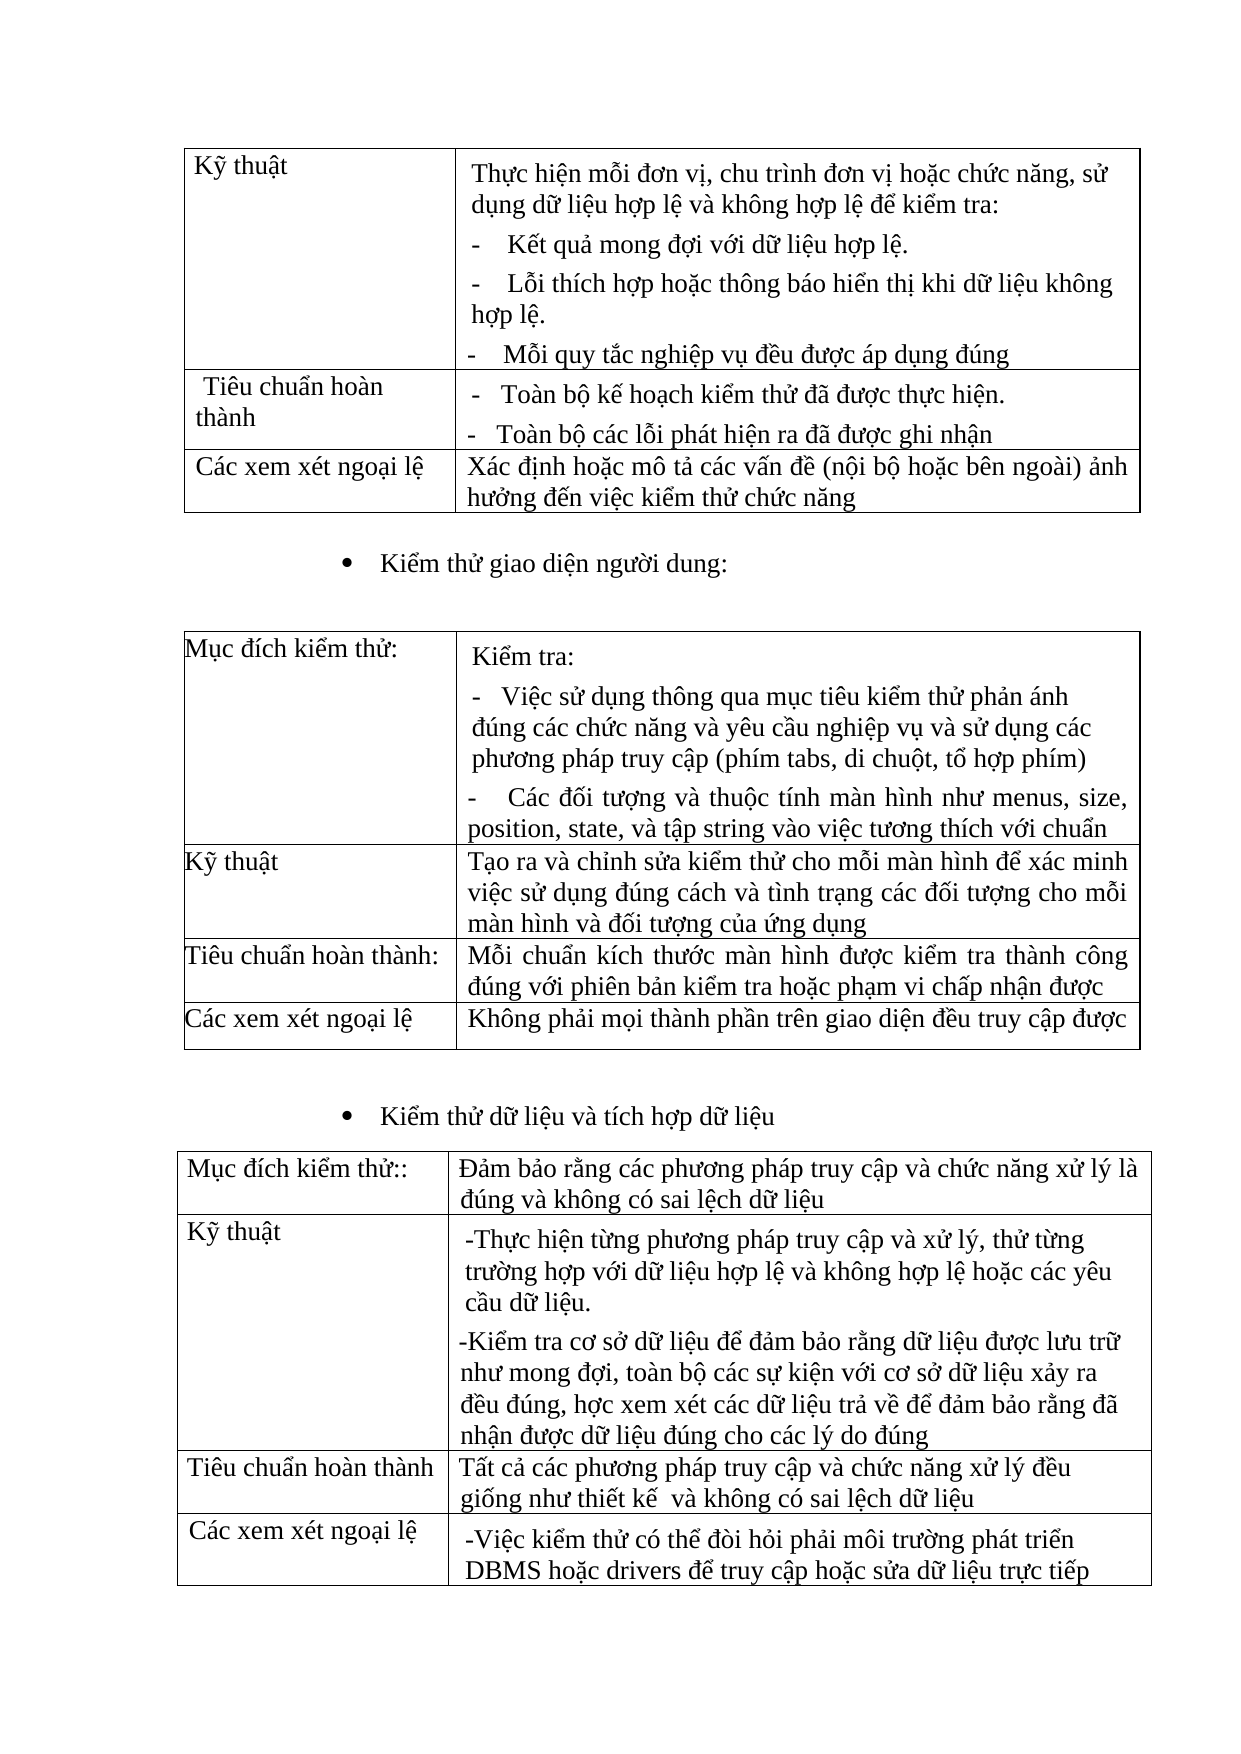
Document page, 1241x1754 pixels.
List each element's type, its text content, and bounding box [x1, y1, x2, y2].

table_cell Tiêu chuẩn hoàn thành [185, 370, 455, 449]
table_cell Tiêu chuẩn hoàn thành: [185, 939, 456, 1002]
table_cell Tiêu chuẩn hoàn thành [178, 1451, 448, 1513]
table_header Đảm bảo rằng các phương pháp truy cập và chức năng xử lý là đúng và không có sai lệch dữ liệu [449, 1152, 1151, 1214]
table_header Kiểm tra: - Việc sử dụng thông qua mục tiêu kiểm thử phản ánh đúng các chức năng và yêu cầu nghiệp vụ và sử dụng các phương pháp truy cập (phím tabs, di chuột, tổ hợp phím) - Các đối tượng và thuộc tính màn hình như menus, size, position, state, và tập string vào việc tương thích với chuẩn [457, 632, 1139, 844]
table_cell -Thực hiện từng phương pháp truy cập và xử lý, thử từng trường hợp với dữ liệu hợp lệ và không hợp lệ hoặc các yêu cầu dữ liệu. -Kiểm tra cơ sở dữ liệu để đảm bảo rằng dữ liệu được lưu trữ như mong đợi, toàn bộ các sự kiện với cơ sở dữ liệu xảy ra đều đúng, hợc xem xét các dữ liệu trả về để đảm bảo rằng đã nhận được dữ liệu đúng cho các lý do đúng [449, 1215, 1151, 1450]
table_cell Các xem xét ngoại lệ [185, 450, 455, 512]
table_cell Các xem xét ngoại lệ [185, 1003, 456, 1049]
list Kiểm thử giao diện người dung: [342, 547, 1152, 578]
table_cell Không phải mọi thành phần trên giao diện đều truy cập được [457, 1003, 1139, 1049]
table_cell Tạo ra và chỉnh sửa kiểm thử cho mỗi màn hình để xác minh việc sử dụng đúng cách và tình trạng các đối tượng cho mỗi màn hình và đối tượng của ứng dụng [457, 845, 1139, 938]
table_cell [178, 1514, 448, 1585]
table_cell Tất cả các phương pháp truy cập và chức năng xử lý đều giống như thiết kế và không có sai lệch dữ liệu [449, 1451, 1151, 1513]
table_header Mục đích kiểm thử:: [178, 1152, 448, 1214]
table_cell Xác định hoặc mô tả các vấn đề (nội bộ hoặc bên ngoài) ảnh hưởng đến việc kiểm thử chức năng [456, 450, 1139, 512]
list Kiểm thử dữ liệu và tích hợp dữ liệu [342, 1101, 1152, 1132]
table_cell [449, 1514, 1151, 1585]
table_cell - Toàn bộ kế hoạch kiểm thử đã được thực hiện. - Toàn bộ các lỗi phát hiện ra đã được ghi nhận [456, 370, 1139, 449]
table_cell Mỗi chuẩn kích thước màn hình được kiểm tra thành công đúng với phiên bản kiểm tra hoặc phạm vi chấp nhận được [457, 939, 1139, 1002]
table_cell Kỹ thuật [185, 845, 456, 938]
table_header Mục đích kiểm thử: [185, 632, 456, 844]
table_cell Thực hiện mỗi đơn vị, chu trình đơn vị hoặc chức năng, sử dụng dữ liệu hợp lệ và không hợp lệ để kiểm tra: - Kết quả mong đợi với dữ liệu hợp lệ. - Lỗi thích hợp hoặc thông báo hiển thị khi dữ liệu không hợp lệ. - Mỗi quy tắc nghiệp vụ đều được áp dụng đúng [456, 149, 1139, 369]
table_cell Kỹ thuật [178, 1215, 448, 1450]
table_cell Kỹ thuật [185, 149, 455, 369]
